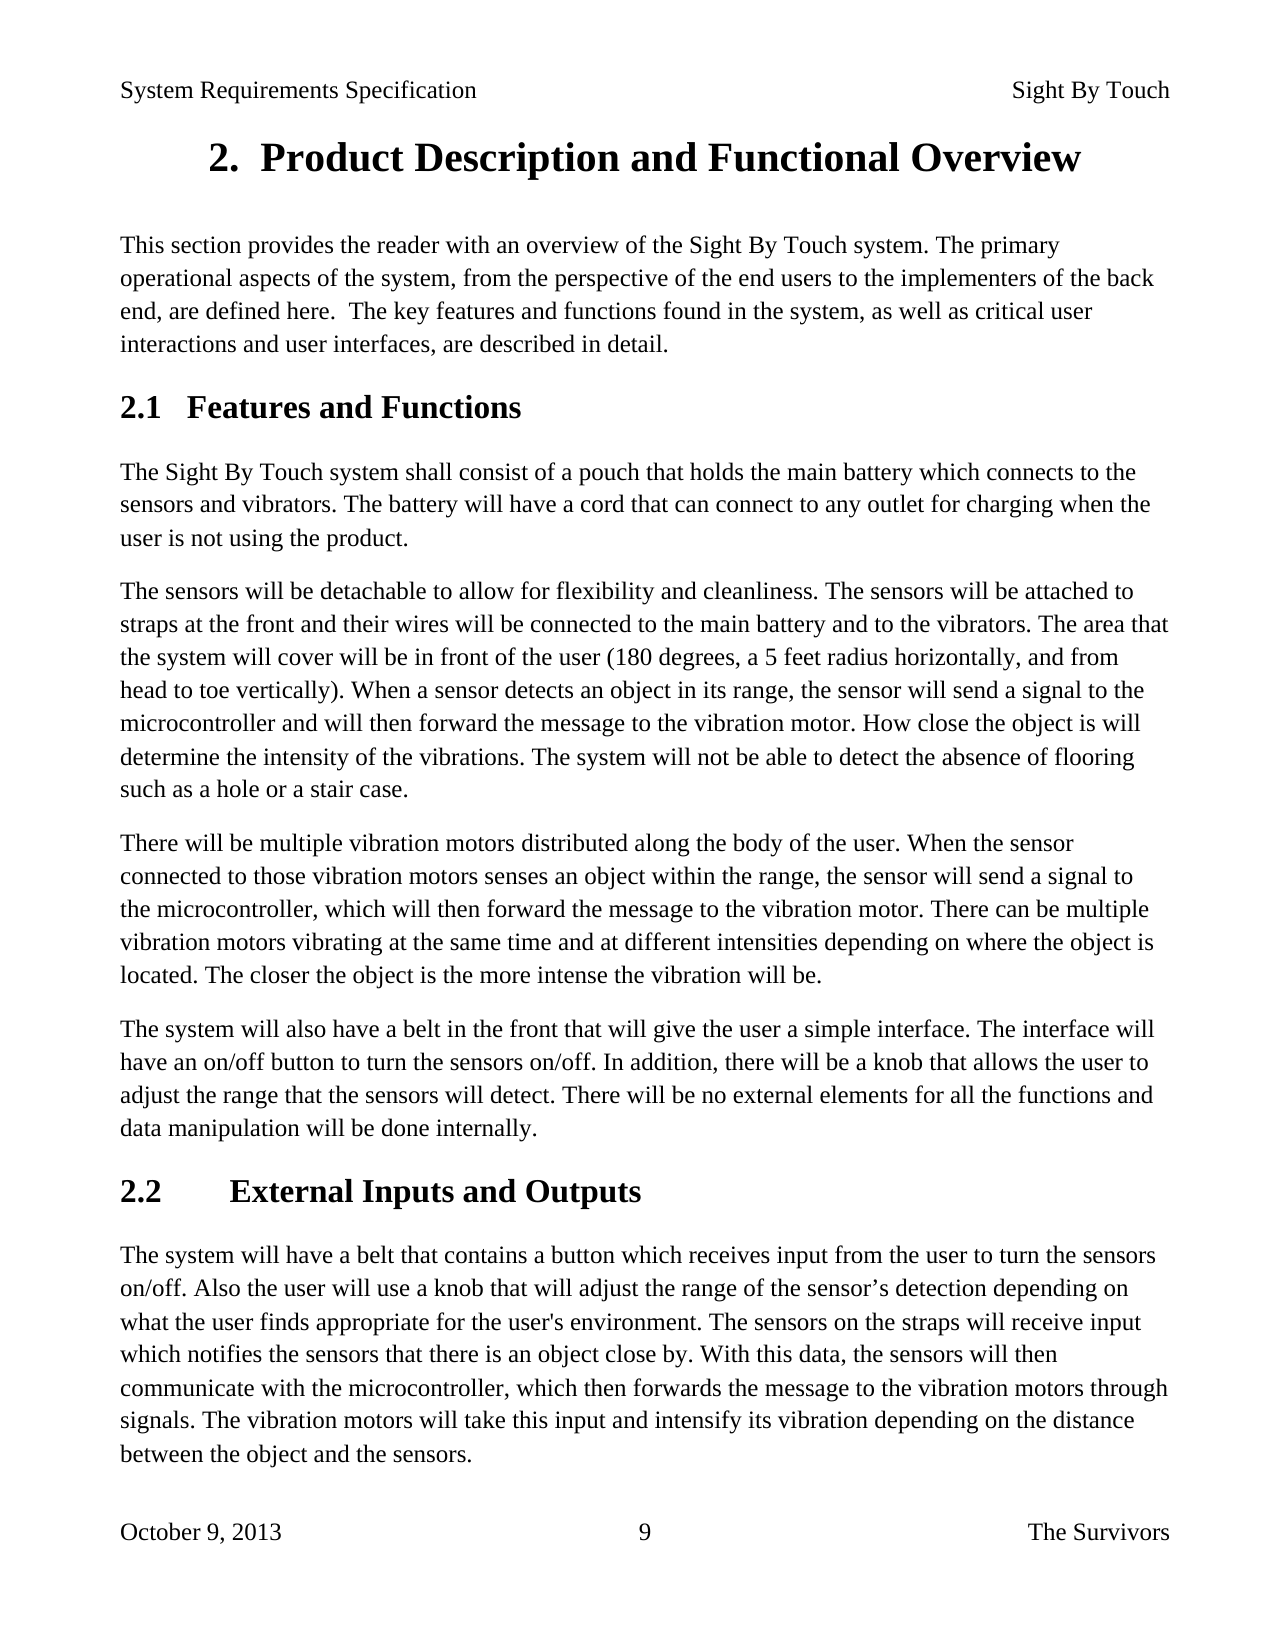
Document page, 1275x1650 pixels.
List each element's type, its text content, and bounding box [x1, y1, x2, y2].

text The Sight By Touch system shall consist of a pouch that holds the main battery which connects to the sensors and vibrators. The battery will have a cord that can connect to any outlet for charging when the user is not using the product. [120, 457, 1170, 551]
text The system will have a belt that contains a button which receives input from the user to turn the sensors on/off. Also the user will use a knob that will adjust the range of the sensor’s detection depending on what the user finds appropriate for the user's environment. The sensors on the straps will receive input which notifies the sensors that there is an object close by. With this data, the sensors will then communicate with the microcontroller, which then forwards the message to the vibration motors through signals. The vibration motors will take this input and intensify its vibration depending on the distance between the object and the sensors. [120, 1241, 1170, 1467]
subtitle 2.2 External Inputs and Outputs [120, 1171, 1170, 1210]
text This section provides the reader with an overview of the Sight By Touch system. The primary operational aspects of the system, from the perspective of the end users to the implementers of the back end, are defined here. The key features and functions found in the system, as well as critical user interactions and user interfaces, are described in detail. [120, 230, 1170, 358]
text There will be multiple vibration motors distributed along the body of the user. When the sensor connected to those vibration motors senses an object within the range, the sensor will send a signal to the microcontroller, which will then forward the message to the vibration motor. There can be multiple vibration motors vibrating at the same time and at different intensities depending on where the object is located. The closer the object is the more intense the vibration will be. [120, 828, 1170, 989]
subtitle 2.1 Features and Functions [120, 387, 1170, 426]
text The system will also have a belt in the front that will give the user a simple interface. The interface will have an on/off button to turn the sensors on/off. In addition, there will be a knob that allows the user to adjust the range that the sensors will detect. There will be no external elements for all the functions and data manipulation will be done internally. [120, 1014, 1170, 1142]
subtitle 2. Product Description and Functional Overview [120, 132, 1170, 180]
text The sensors will be detachable to allow for flexibility and cleanliness. The sensors will be attached to straps at the front and their wires will be connected to the main battery and to the vibrators. The area that the system will cover will be in front of the user (180 degrees, a 5 feet radius horizontally, and from head to toe vertically). When a sensor detects an object in its range, the sensor will send a signal to the microcontroller and will then forward the message to the vibration motor. How close the object is will determine the intensity of the vibrations. The system will not be able to detect the absence of flooring such as a hole or a stair case. [120, 576, 1170, 803]
